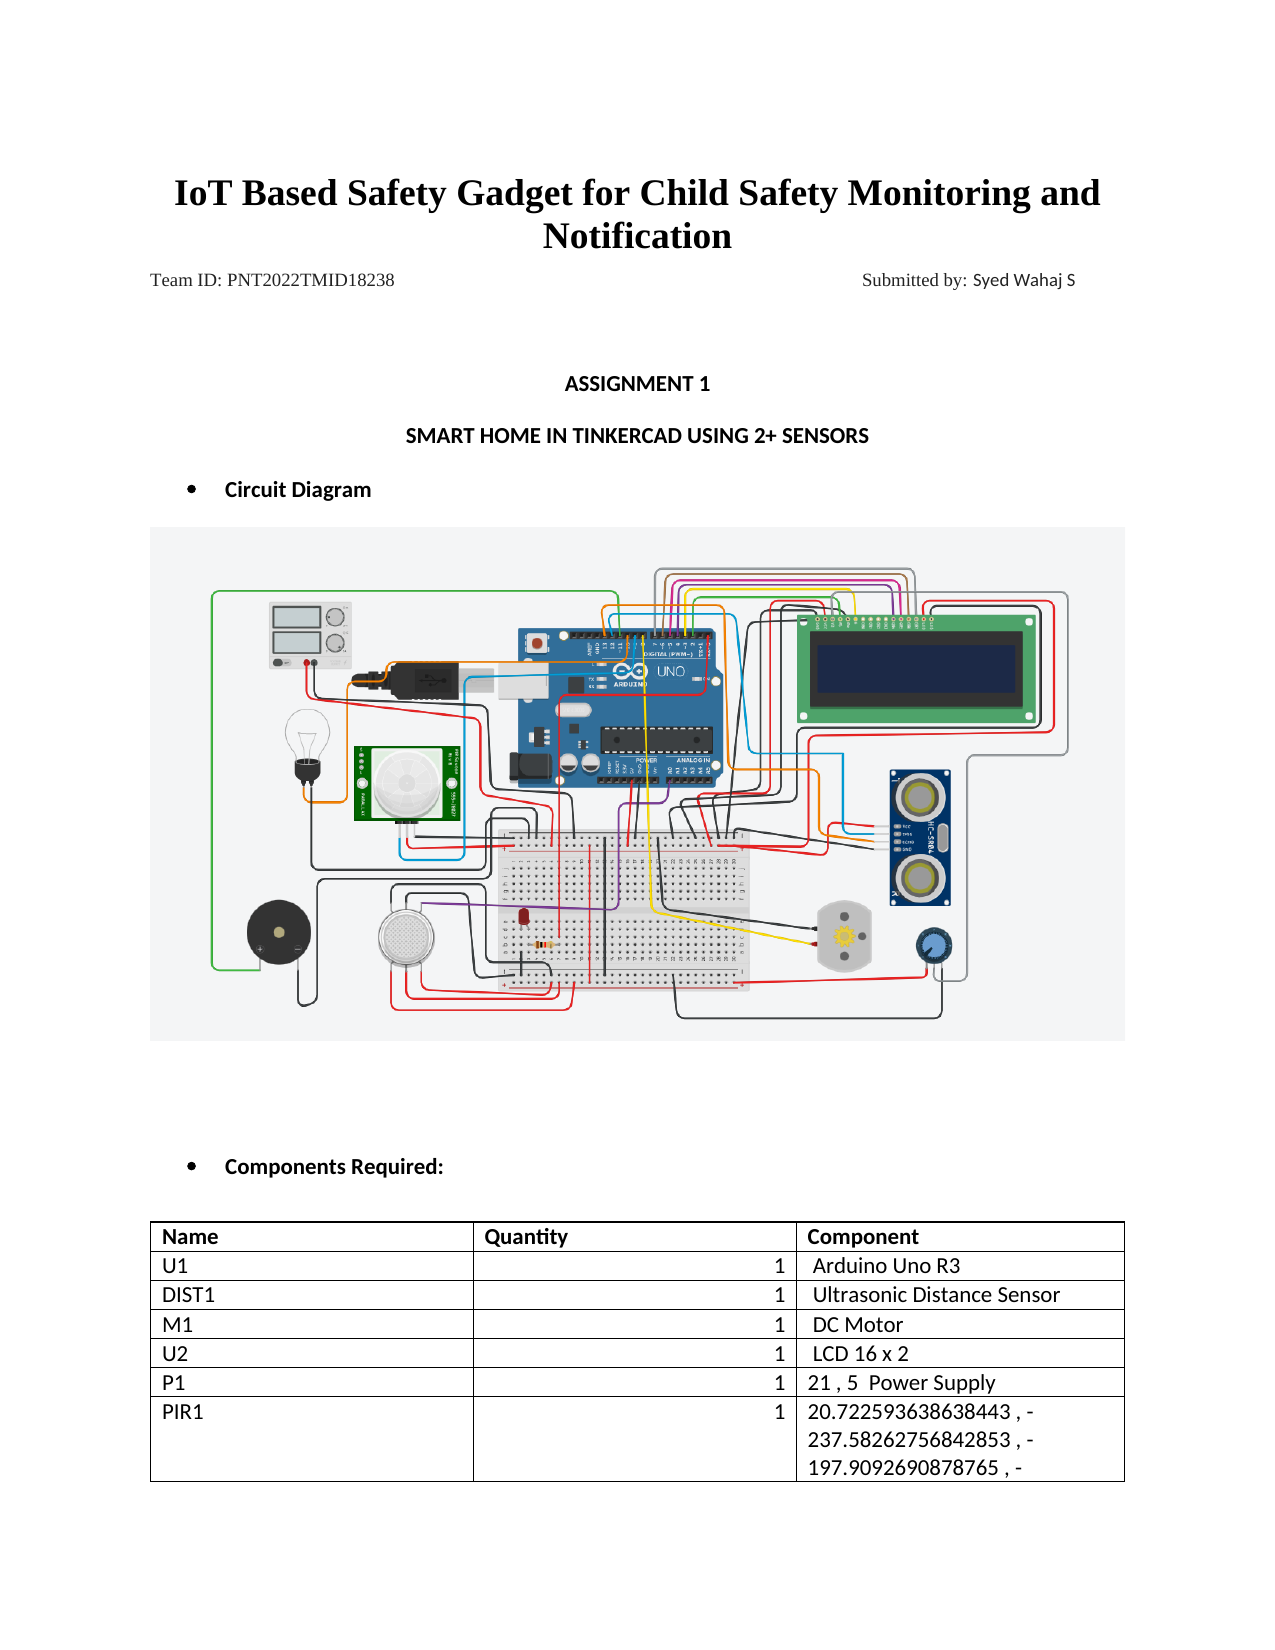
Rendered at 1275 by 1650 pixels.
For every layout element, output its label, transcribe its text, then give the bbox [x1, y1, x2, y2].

table_cell 21 , 5 Power Supply [797, 1368, 1124, 1396]
table_cell Ultrasonic Distance Sensor [797, 1281, 1124, 1309]
table_cell U1 [151, 1252, 473, 1279]
table_cell DC Motor [797, 1310, 1124, 1338]
table_cell Arduino Uno R3 [797, 1252, 1124, 1279]
list Circuit Diagram [187, 475, 1125, 503]
table_cell LCD 16 x 2 [797, 1339, 1124, 1367]
table_cell DIST1 [151, 1281, 473, 1309]
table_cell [797, 1397, 1124, 1481]
table_cell U2 [151, 1339, 473, 1367]
table_header Name [151, 1223, 473, 1251]
table_header Component [797, 1223, 1124, 1251]
text Team ID: PNT2022TMID18238 Submitted by: Syed Wahaj S [150, 268, 1125, 291]
subtitle IoT Based Safety Gadget for Child Safety Monitoring and Notification [150, 171, 1125, 257]
table_cell 1 [474, 1310, 796, 1338]
table_cell PIR1 [151, 1397, 473, 1481]
table_cell 1 [474, 1368, 796, 1396]
table_cell 1 [474, 1252, 796, 1279]
text ASSIGNMENT 1 [150, 369, 1125, 397]
table_header Quantity [474, 1223, 796, 1251]
table_cell M1 [151, 1310, 473, 1338]
table_cell 1 [474, 1281, 796, 1309]
text SMART HOME IN TINKERCAD USING 2+ SENSORS [150, 422, 1125, 450]
table_cell 1 [474, 1397, 796, 1481]
table_cell P1 [151, 1368, 473, 1396]
list Components Required: [187, 1152, 1125, 1180]
picture [150, 527, 1125, 1041]
table_cell 1 [474, 1339, 796, 1367]
